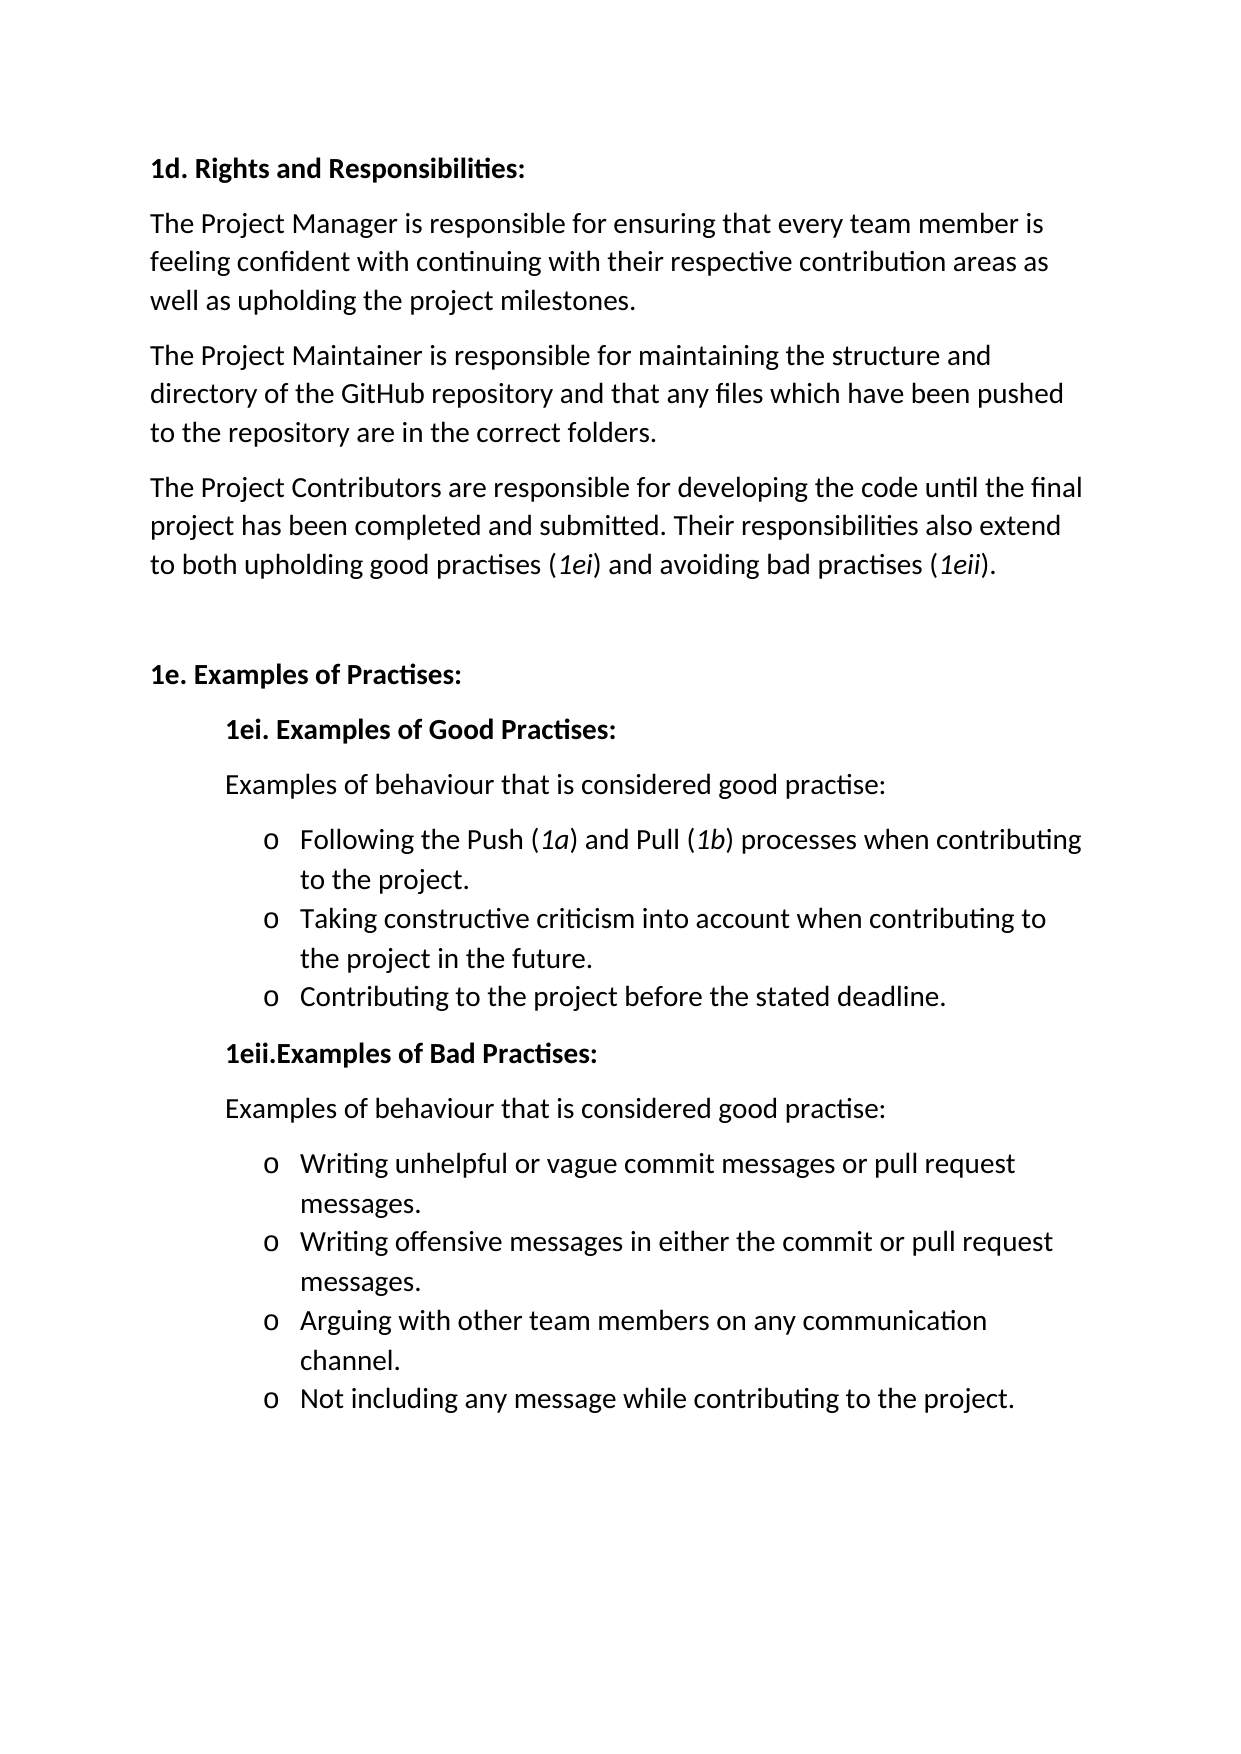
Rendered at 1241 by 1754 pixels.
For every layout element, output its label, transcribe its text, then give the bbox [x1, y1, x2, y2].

text 1e. Examples of Practises: [150, 656, 1090, 692]
text Examples of behaviour that is considered good practise: [150, 1090, 1090, 1126]
text Examples of behaviour that is considered good practise: [150, 766, 1090, 802]
text The Project Maintainer is responsible for maintaining the structure and directory of the GitHub repository and that any files which have been pushed to the repository are in the correct folders. [150, 337, 1090, 449]
list Taking constructive criticism into account when contributing to the project in the future. [262, 900, 1090, 975]
list Following the Push (1a) and Pull (1b) processes when contributing to the project. [262, 821, 1090, 897]
text The Project Contributors are responsible for developing the code until the final project has been completed and submitted. Their responsibilities also extend to both upholding good practises (1ei) and avoiding bad practises (1eii). [150, 469, 1090, 582]
list Writing offensive messages in either the commit or pull request messages. [262, 1223, 1090, 1299]
text 1d. Rights and Responsibilities: [150, 150, 1090, 186]
list Not including any message while contributing to the project. [262, 1380, 1090, 1417]
text 1ei. Examples of Good Practises: [150, 711, 1090, 747]
list Contributing to the project before the stated deadline. [262, 978, 1090, 1015]
text 1eii.Examples of Bad Practises: [150, 1035, 1090, 1070]
list Writing unhelpful or vague commit messages or pull request messages. [262, 1145, 1090, 1221]
text The Project Manager is responsible for ensuring that every team member is feeling confident with continuing with their respective contribution areas as well as upholding the project milestones. [150, 205, 1090, 318]
list Arguing with other team members on any communication channel. [262, 1302, 1090, 1377]
